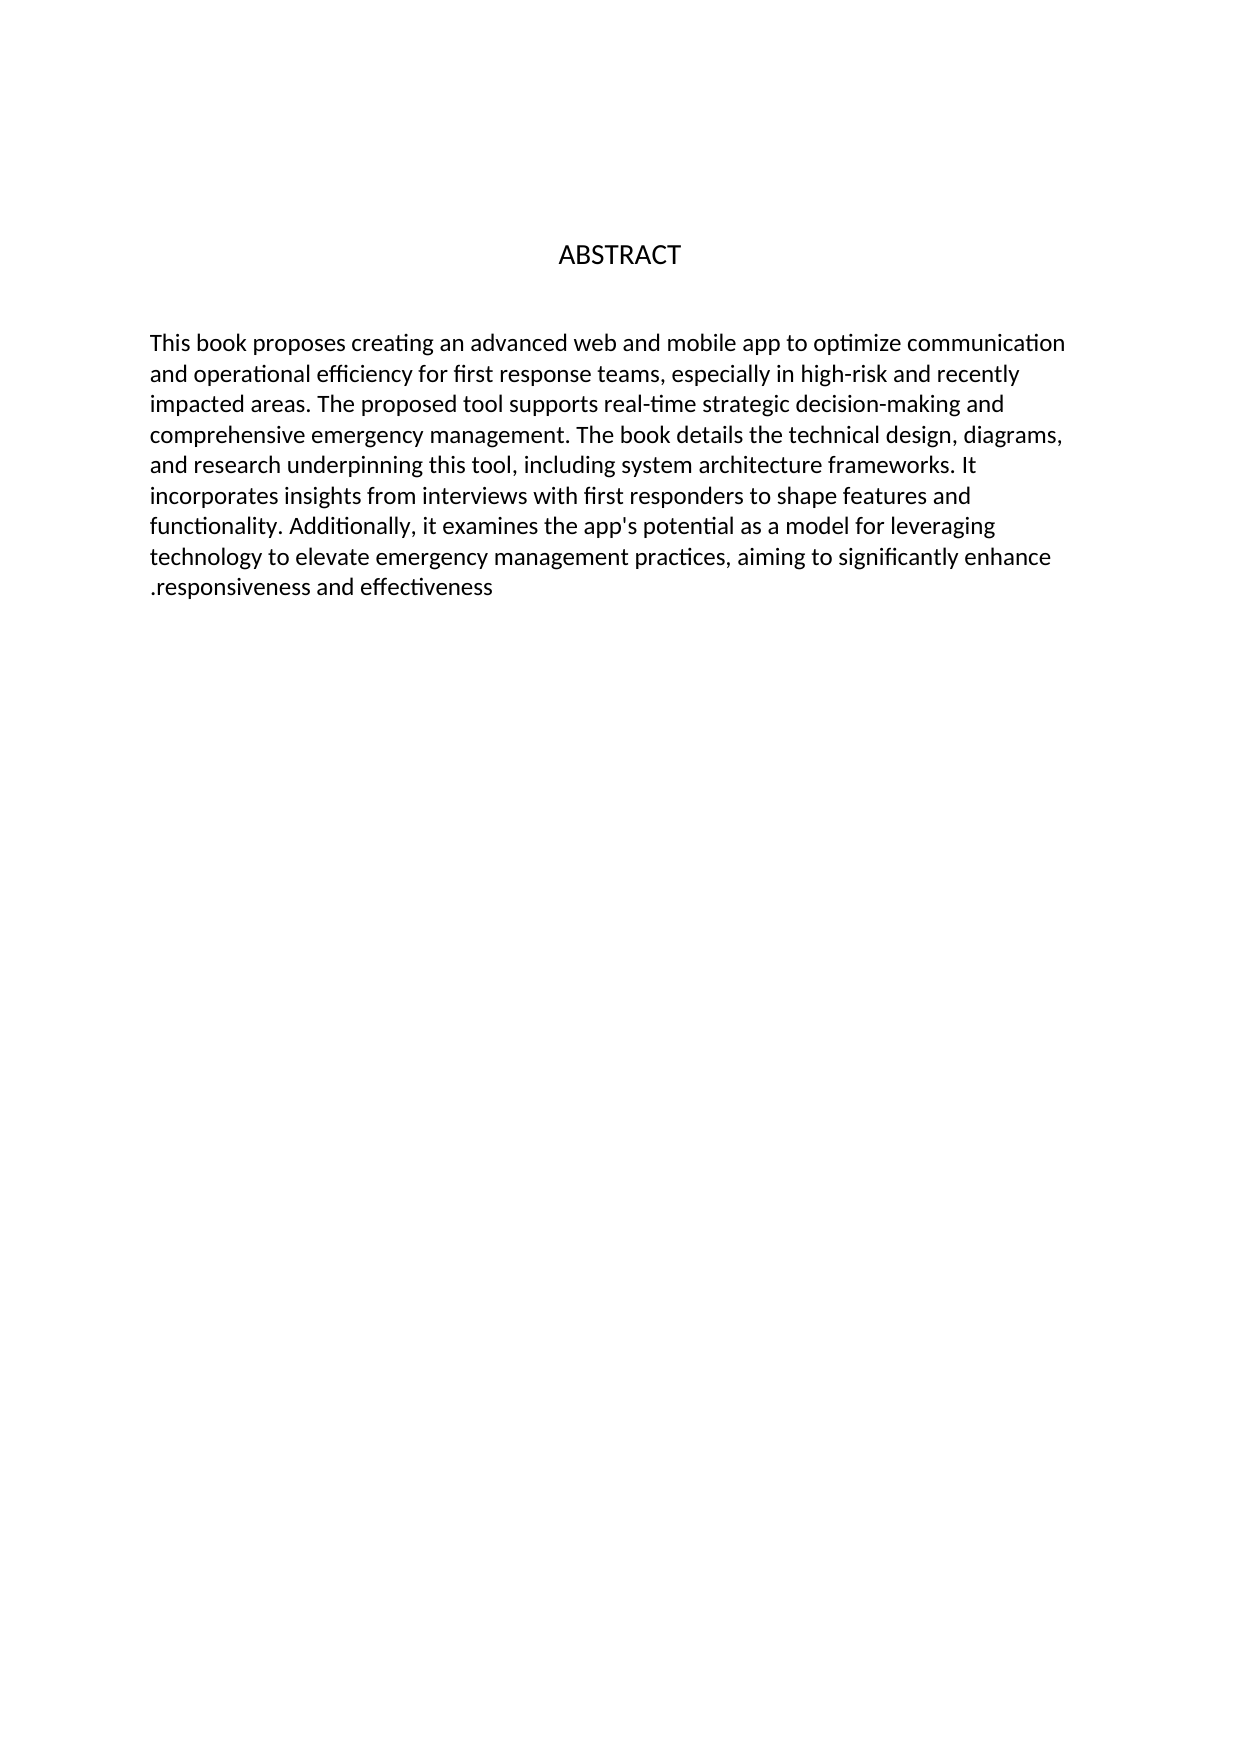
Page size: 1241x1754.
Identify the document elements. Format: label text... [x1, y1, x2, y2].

text This book proposes creating an advanced web and mobile app to optimize communication and operational efficiency for first response teams, especially in high-risk and recently impacted areas. The proposed tool supports real-time strategic decision-making and comprehensive emergency management. The book details the technical design, diagrams, and research underpinning this tool, including system architecture frameworks. It incorporates insights from interviews with first responders to shape features and functionality. Additionally, it examines the app's potential as a model for leveraging technology to elevate emergency management practices, aiming to significantly enhance responsiveness and effectiveness. [150, 327, 1090, 602]
text ABSTRACT [150, 236, 1090, 272]
